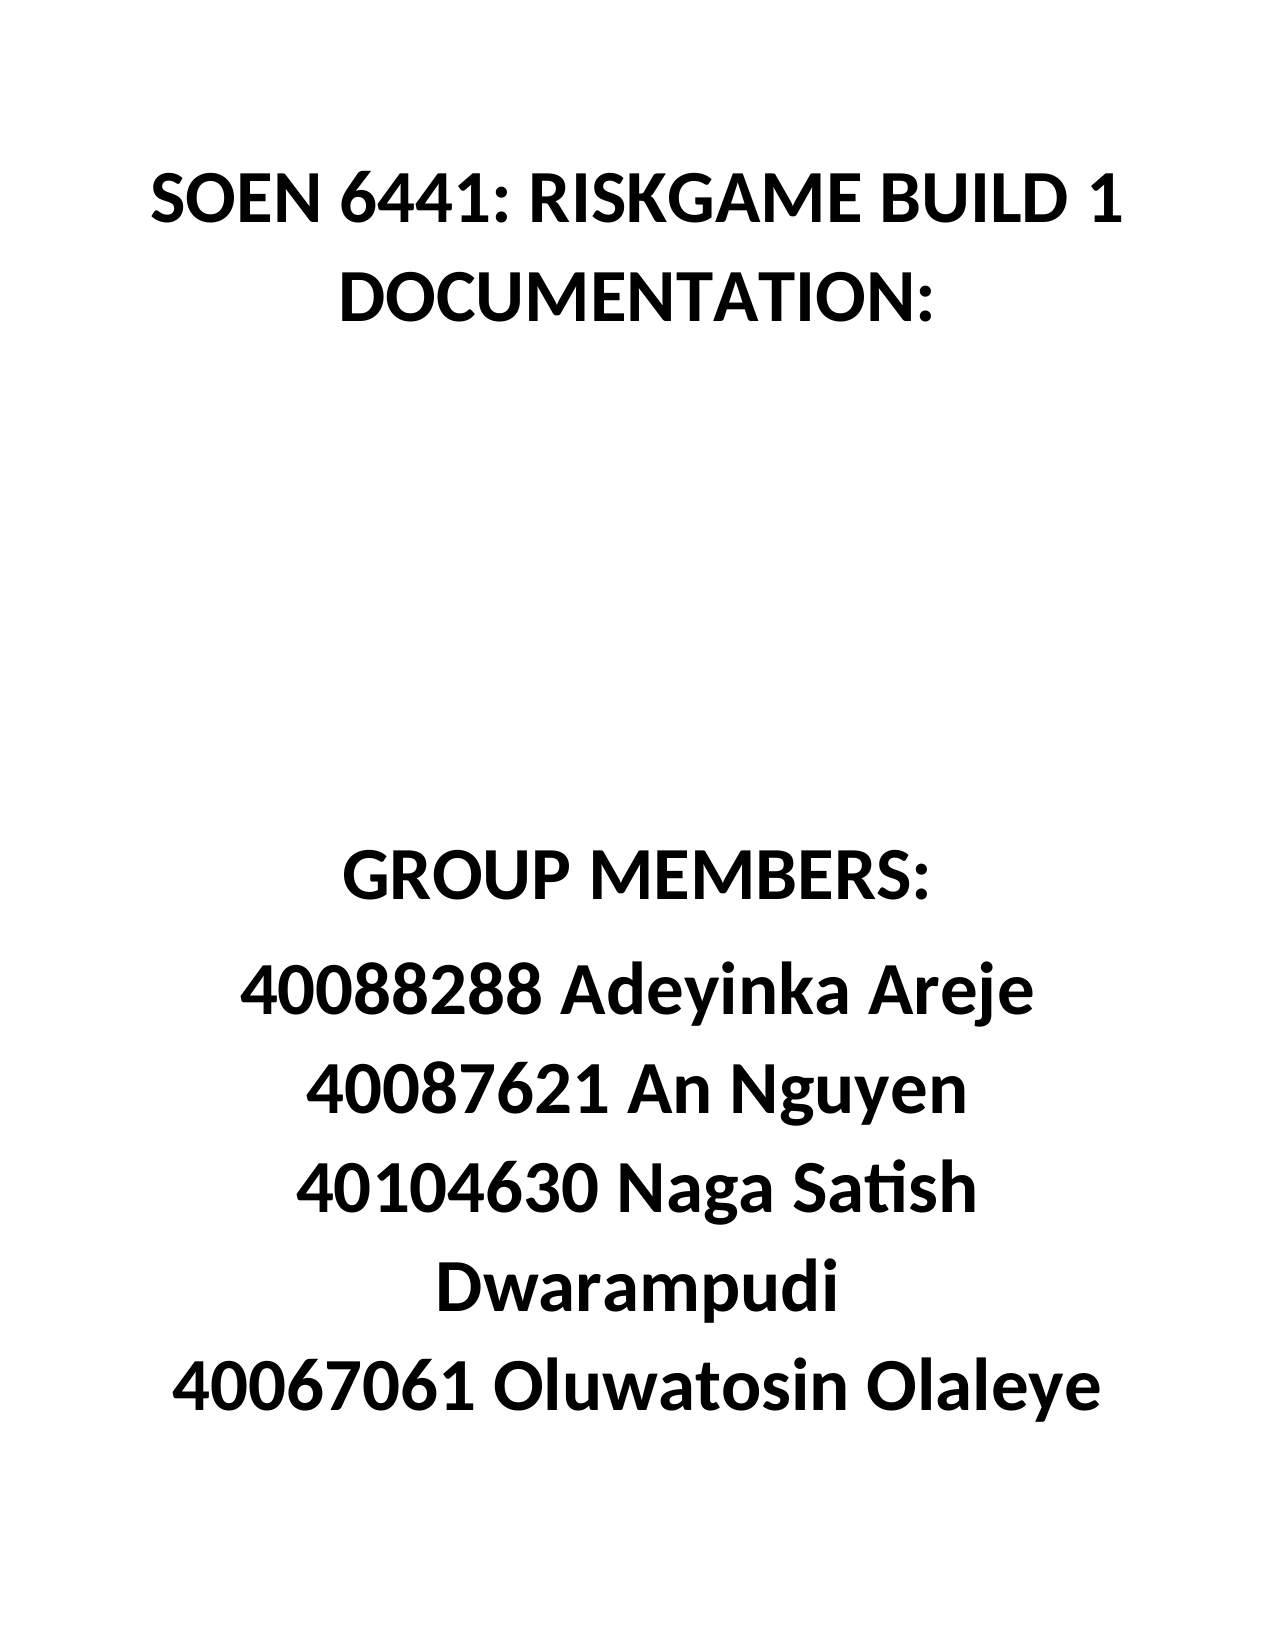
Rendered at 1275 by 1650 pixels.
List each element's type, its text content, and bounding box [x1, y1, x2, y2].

text 40088288 Adeyinka Areje 40087621 An Nguyen 40104630 Naga Satish Dwarampudi 40067061 Oluwatosin Olaleye [150, 942, 1125, 1429]
text GROUP MEMBERS: [150, 826, 1125, 918]
text SOEN 6441: RISKGAME BUILD 1 DOCUMENTATION: [150, 150, 1125, 340]
